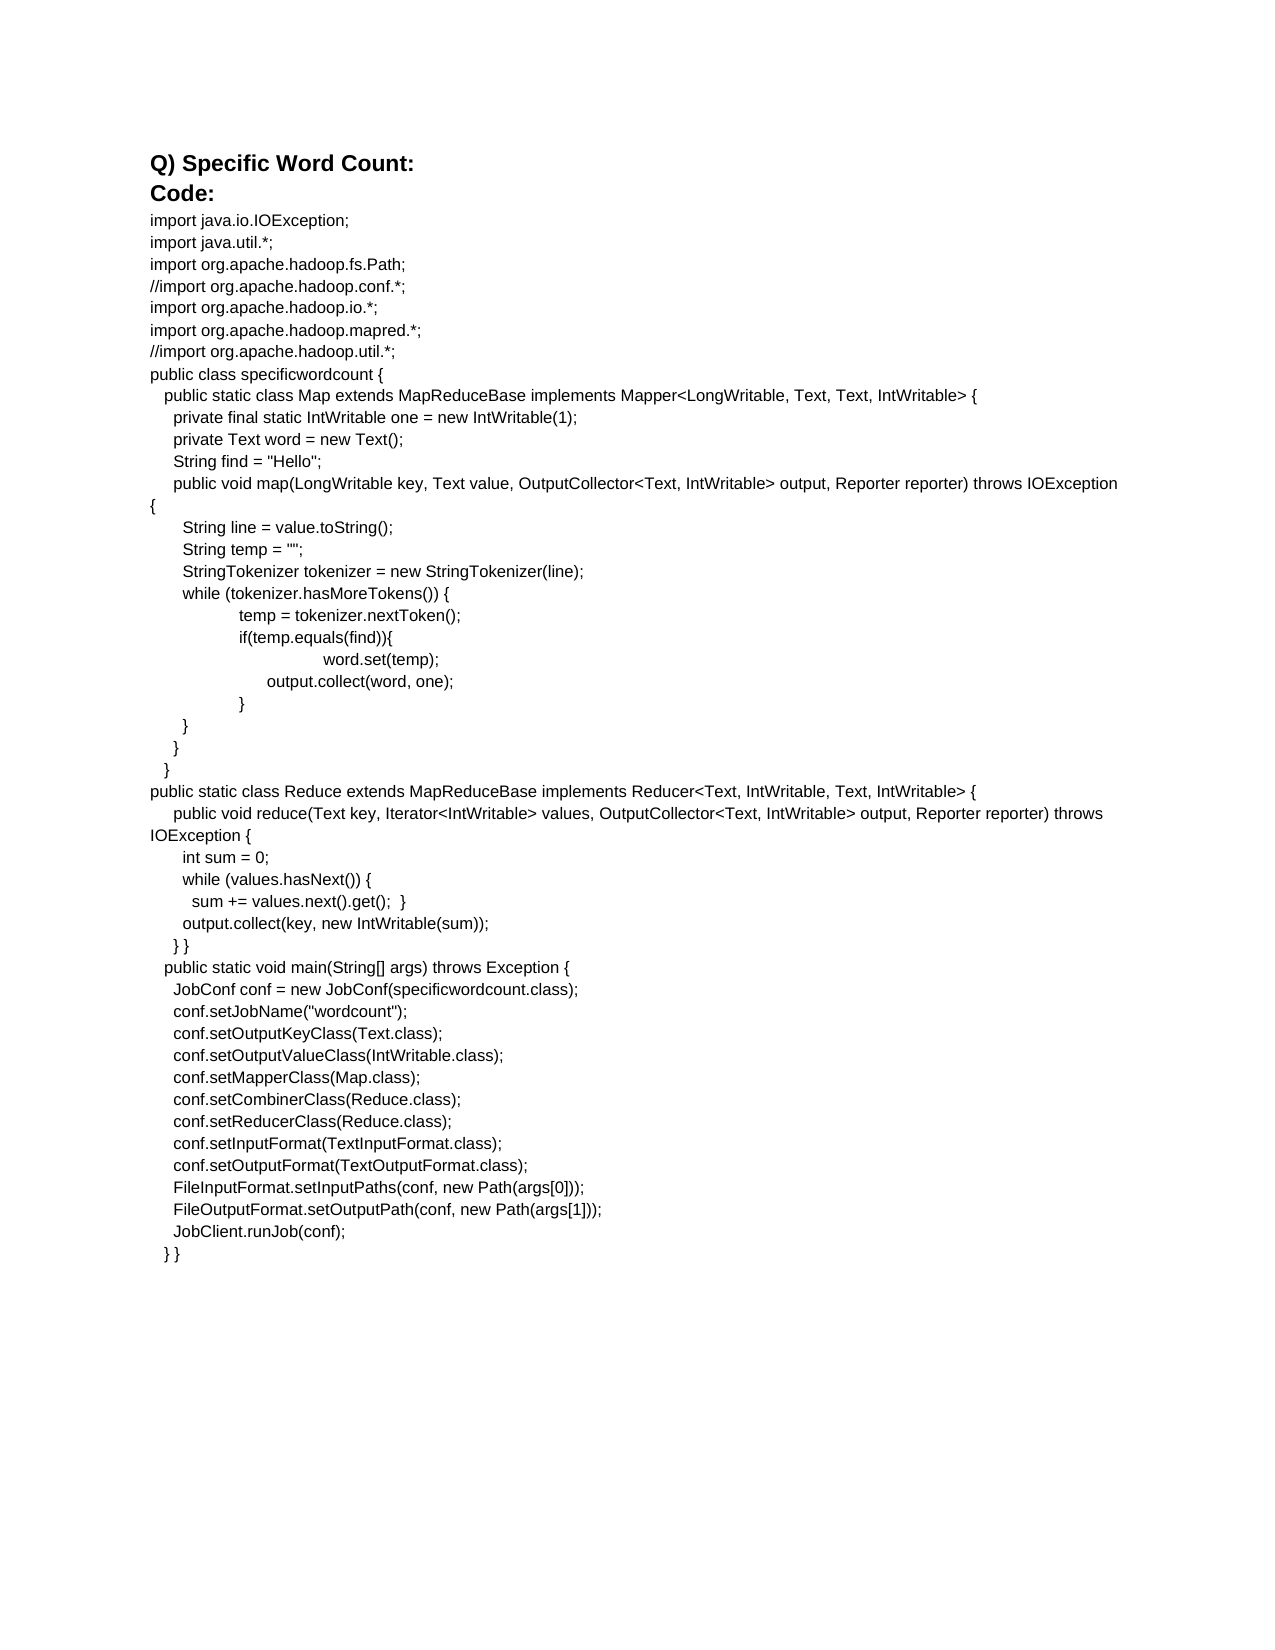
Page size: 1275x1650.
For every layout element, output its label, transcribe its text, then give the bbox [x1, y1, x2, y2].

text conf.setJobName("wordcount"); [150, 1002, 1125, 1021]
text public void map(LongWritable key, Text value, OutputCollector<Text, IntWritable> output, Reporter reporter) throws IOException { [150, 474, 1125, 515]
text conf.setMapperClass(Map.class); [150, 1068, 1125, 1087]
text } } [150, 936, 1125, 955]
text import org.apache.hadoop.fs.Path; [150, 254, 1125, 273]
text } } [150, 1243, 1125, 1263]
text conf.setOutputFormat(TextOutputFormat.class); [150, 1156, 1125, 1175]
text import org.apache.hadoop.io.*; [150, 298, 1125, 317]
text public static class Reduce extends MapReduceBase implements Reducer<Text, IntWritable, Text, IntWritable> { [150, 782, 1125, 801]
text String temp = ""; [150, 540, 1125, 559]
text FileOutputFormat.setOutputPath(conf, new Path(args[1])); [150, 1199, 1125, 1219]
text } [150, 694, 1125, 713]
text } [150, 760, 1125, 779]
text } [150, 738, 1125, 757]
text StringTokenizer tokenizer = new StringTokenizer(line); [150, 562, 1125, 581]
text Code: [150, 180, 1125, 207]
text FileInputFormat.setInputPaths(conf, new Path(args[0])); [150, 1177, 1125, 1197]
text import java.io.IOException; [150, 210, 1125, 229]
text String line = value.toString(); [150, 518, 1125, 537]
text String find = "Hello"; [150, 452, 1125, 471]
text import java.util.*; [150, 232, 1125, 252]
text temp = tokenizer.nextToken(); [150, 606, 1125, 625]
text word.set(temp); [150, 650, 1125, 669]
text int sum = 0; [150, 848, 1125, 867]
text //import org.apache.hadoop.conf.*; [150, 276, 1125, 296]
text private final static IntWritable one = new IntWritable(1); [150, 408, 1125, 427]
text while (values.hasNext()) { [150, 870, 1125, 889]
text public static class Map extends MapReduceBase implements Mapper<LongWritable, Text, Text, IntWritable> { [150, 386, 1125, 405]
text JobConf conf = new JobConf(specificwordcount.class); [150, 980, 1125, 999]
text public void reduce(Text key, Iterator<IntWritable> values, OutputCollector<Text, IntWritable> output, Reporter reporter) throws IOException { [150, 804, 1125, 845]
text private Text word = new Text(); [150, 430, 1125, 449]
text public static void main(String[] args) throws Exception { [150, 958, 1125, 977]
text public class specificwordcount { [150, 364, 1125, 383]
text sum += values.next().get(); } [150, 892, 1125, 911]
text output.collect(key, new IntWritable(sum)); [150, 914, 1125, 933]
text conf.setCombinerClass(Reduce.class); [150, 1089, 1125, 1109]
text conf.setInputFormat(TextInputFormat.class); [150, 1133, 1125, 1153]
text output.collect(word, one); [150, 672, 1125, 691]
text while (tokenizer.hasMoreTokens()) { [150, 584, 1125, 603]
text JobClient.runJob(conf); [150, 1221, 1125, 1241]
text conf.setReducerClass(Reduce.class); [150, 1112, 1125, 1131]
text if(temp.equals(find)){ [150, 628, 1125, 647]
text //import org.apache.hadoop.util.*; [150, 342, 1125, 361]
text } [150, 716, 1125, 735]
text conf.setOutputKeyClass(Text.class); [150, 1024, 1125, 1043]
text conf.setOutputValueClass(IntWritable.class); [150, 1046, 1125, 1065]
text import org.apache.hadoop.mapred.*; [150, 320, 1125, 339]
text Q) Specific Word Count: [150, 150, 1125, 176]
